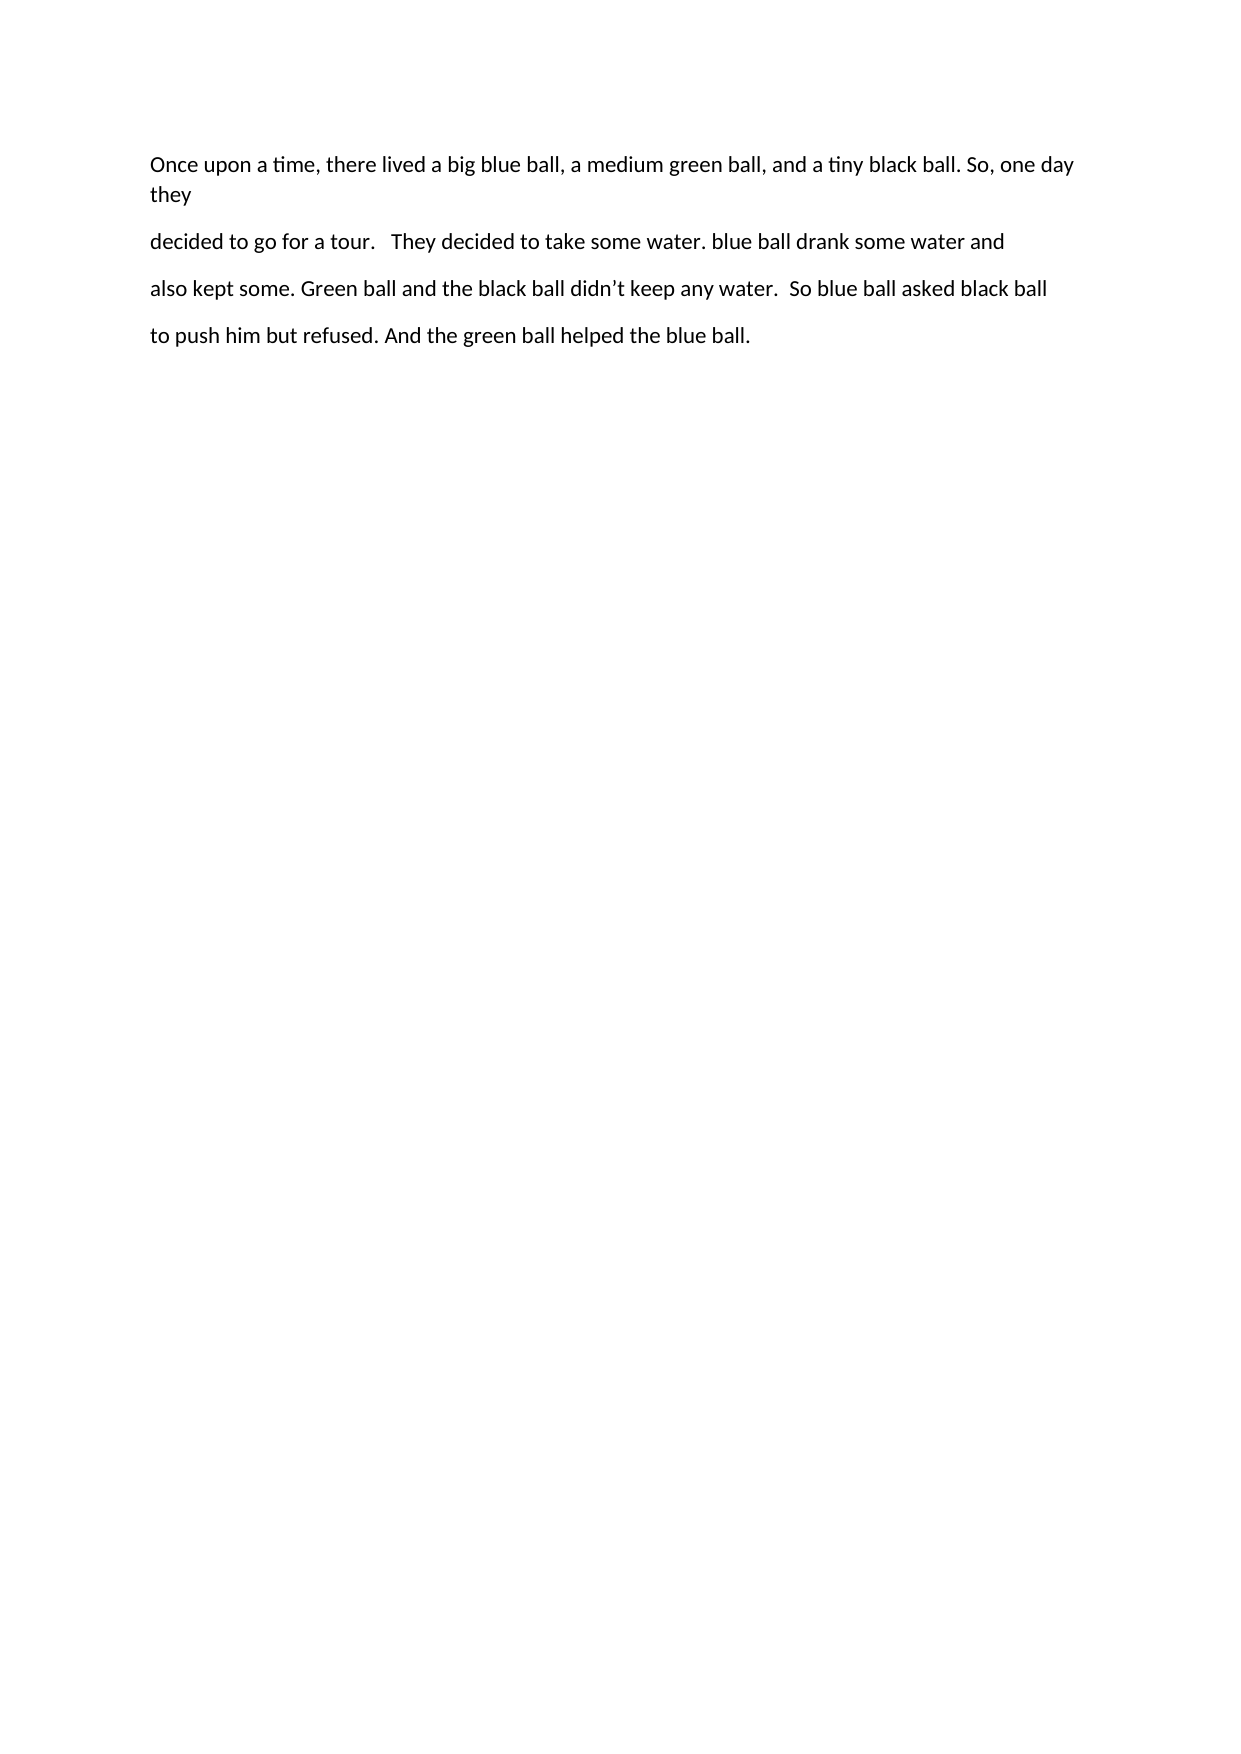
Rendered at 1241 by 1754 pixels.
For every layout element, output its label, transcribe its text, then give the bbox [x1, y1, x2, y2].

text to push him but refused. And the green ball helped the blue ball. [150, 321, 1090, 349]
text decided to go for a tour. They decided to take some water. blue ball drank some water and [150, 227, 1090, 255]
text Once upon a time, there lived a big blue ball, a medium green ball, and a tiny black ball. So, one day they [150, 150, 1090, 208]
text also kept some. Green ball and the black ball didn’t keep any water. So blue ball asked black ball [150, 274, 1090, 302]
